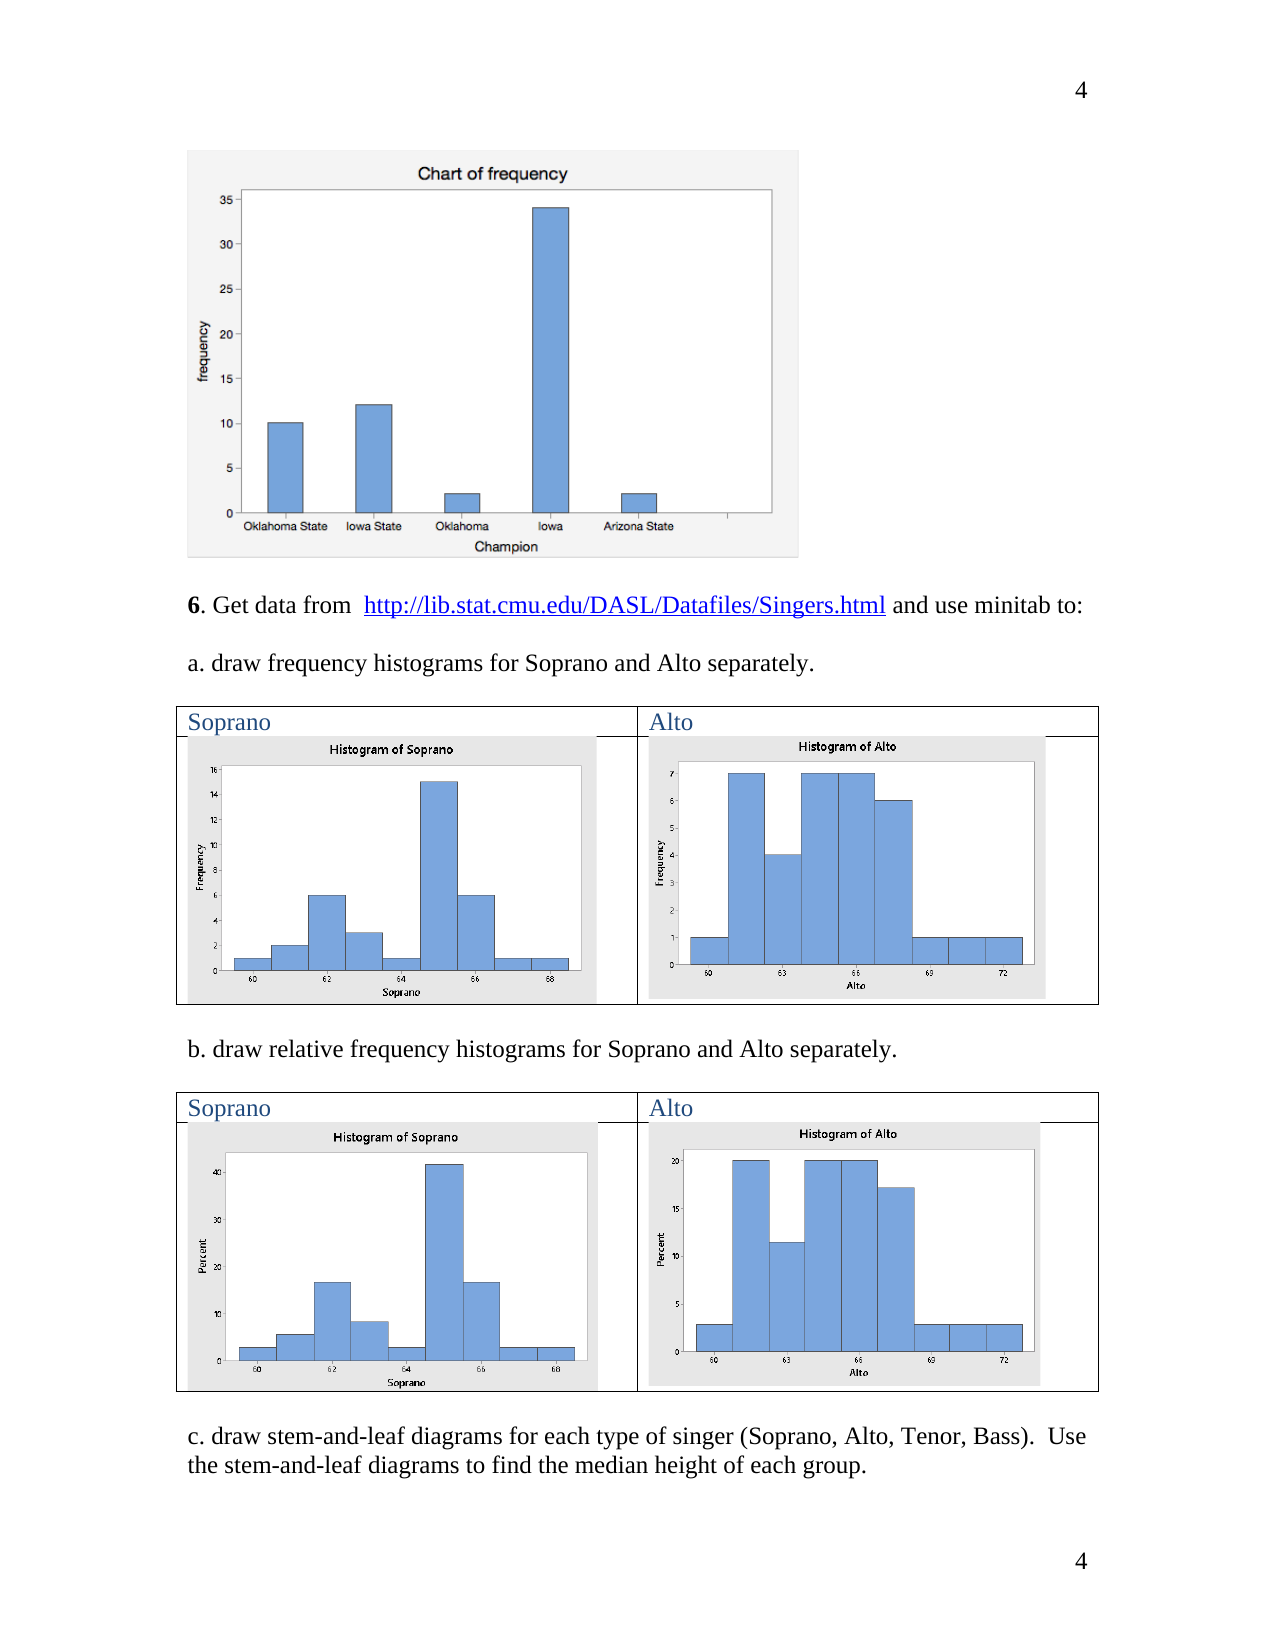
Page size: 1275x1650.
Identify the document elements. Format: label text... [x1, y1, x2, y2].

table_cell [177, 1123, 187, 1391]
text b. draw relative frequency histograms for Soprano and Alto separately. [187, 1034, 1087, 1063]
table_cell [177, 737, 187, 1004]
table_header Alto [638, 707, 1098, 736]
text 6. Get data from http://lib.stat.cmu.edu/DASL/Datafiles/Singers.html and use minitab to: [187, 590, 1087, 619]
table_cell [638, 1123, 1098, 1391]
table_header Soprano [177, 707, 637, 736]
picture [648, 736, 1046, 999]
table_cell [638, 737, 1098, 1004]
picture [187, 736, 597, 1004]
table_cell [597, 737, 637, 1004]
picture [187, 1122, 598, 1391]
picture [648, 1122, 1041, 1386]
table_header Soprano [177, 1093, 637, 1122]
picture [187, 150, 799, 561]
table_cell [598, 1123, 637, 1391]
text a. draw frequency histograms for Soprano and Alto separately. [187, 648, 1087, 677]
table_header Alto [638, 1093, 1098, 1122]
text c. draw stem-and-leaf diagrams for each type of singer (Soprano, Alto, Tenor, Bass). Use the stem-and-leaf diagrams to find the median height of each group. [187, 1421, 1087, 1478]
